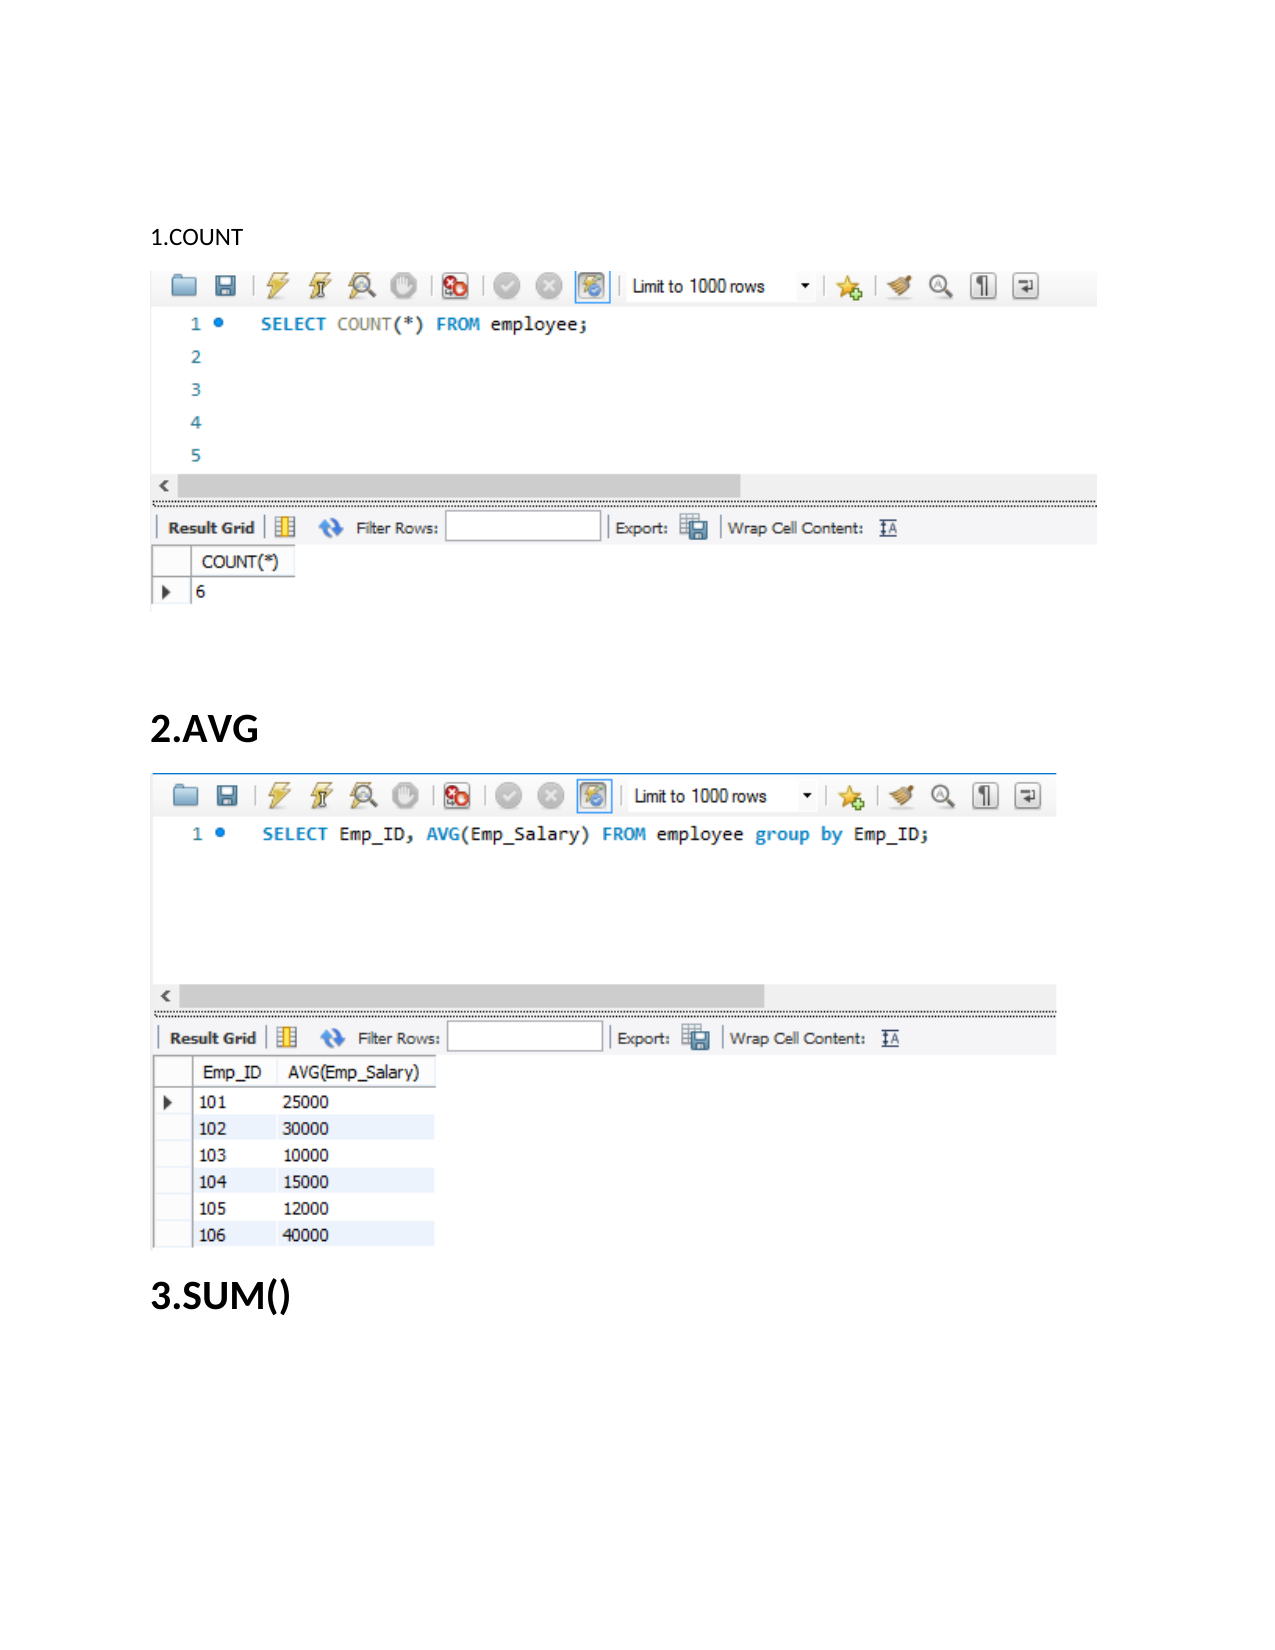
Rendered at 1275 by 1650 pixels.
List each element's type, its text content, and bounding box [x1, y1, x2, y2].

text 3.SUM() [150, 1269, 1125, 1320]
picture [150, 773, 1057, 1251]
text 1.COUNT [150, 222, 1125, 252]
text 2.AVG [150, 702, 1125, 753]
picture [150, 271, 1097, 612]
